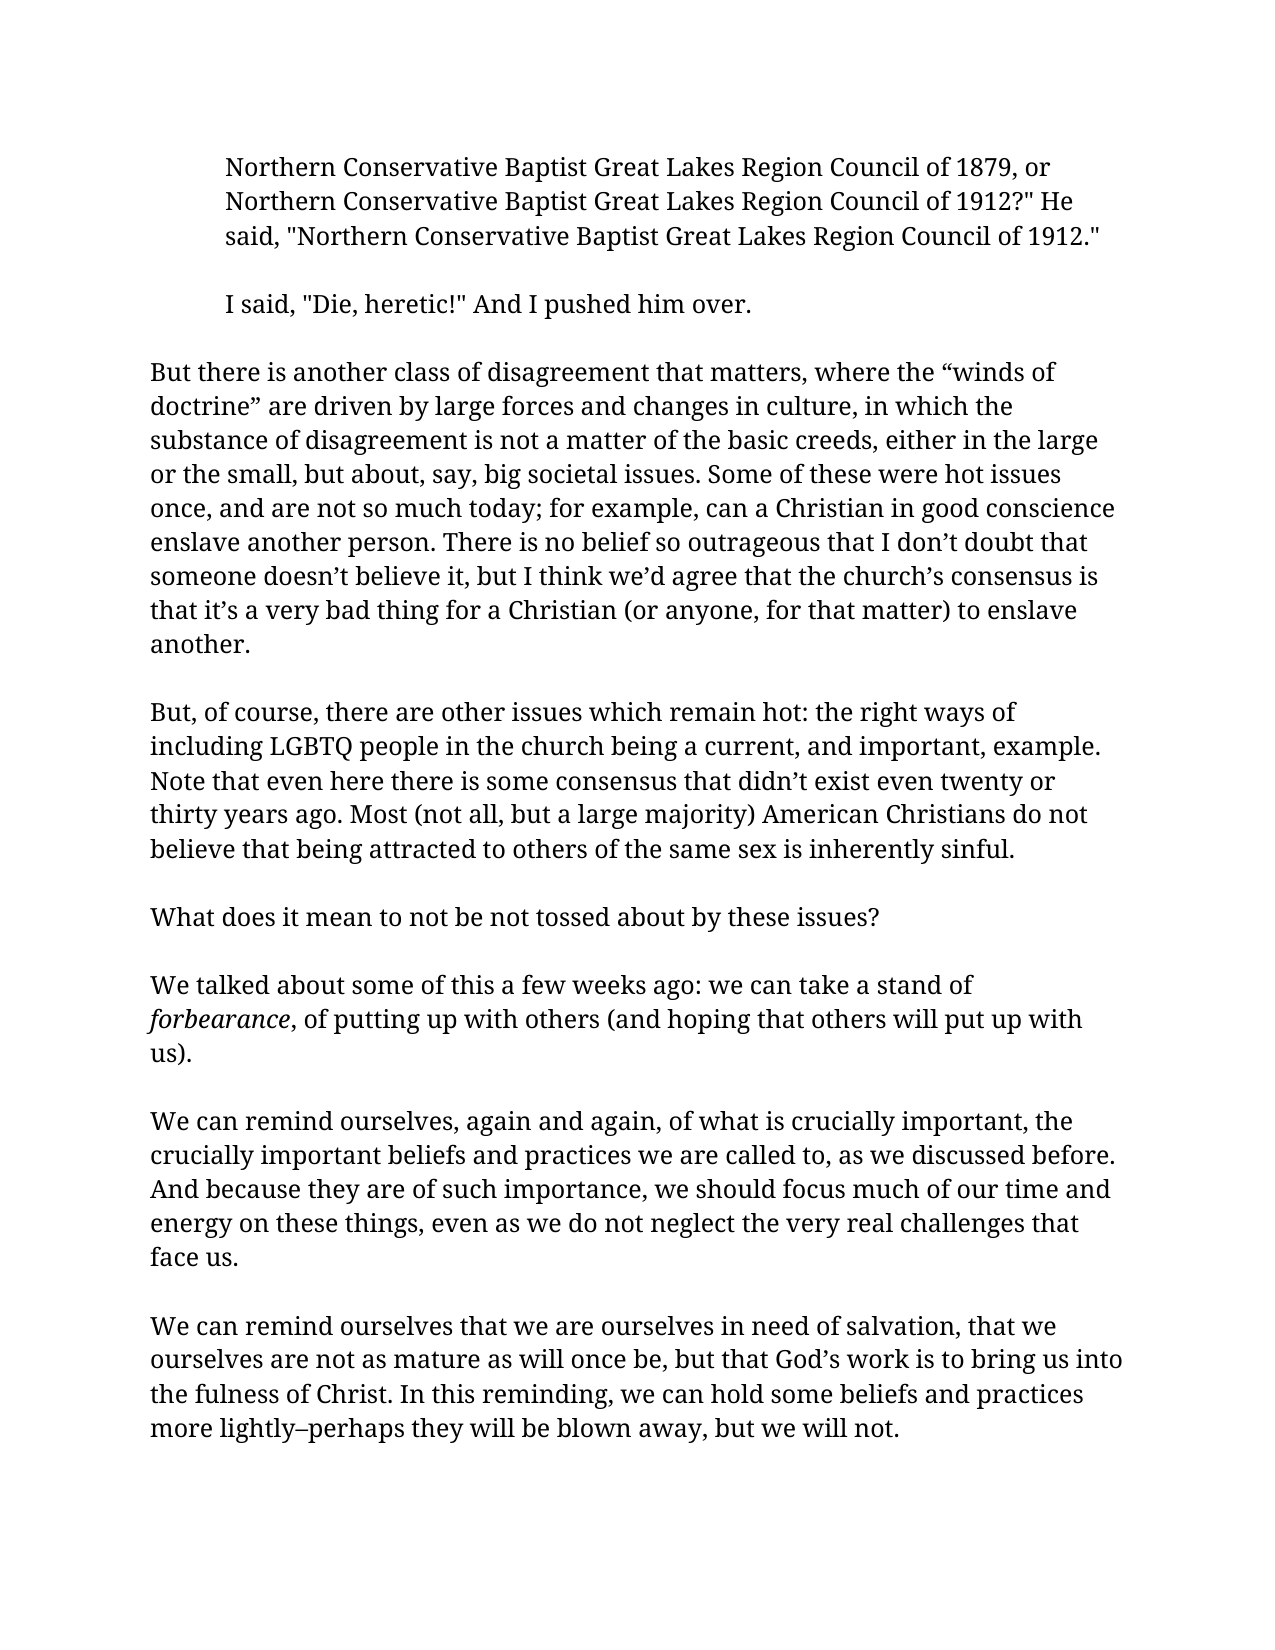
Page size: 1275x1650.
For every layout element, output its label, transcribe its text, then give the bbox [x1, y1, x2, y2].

text I said, "Die, heretic!" And I pushed him over. [225, 286, 1125, 320]
text We can remind ourselves that we are ourselves in need of salvation, that we ourselves are not as mature as will once be, but that God’s work is to bring us into the fulness of Christ. In this reminding, we can hold some beliefs and practices more lightly–perhaps they will be blown away, but we will not. [150, 1308, 1125, 1444]
text Northern Conservative Baptist Great Lakes Region Council of 1879, or Northern Conservative Baptist Great Lakes Region Council of 1912?" He said, "Northern Conservative Baptist Great Lakes Region Council of 1912." [225, 150, 1125, 252]
text We talked about some of this a few weeks ago: we can take a stand of forbearance, of putting up with others (and hoping that others will put up with us). [150, 967, 1125, 1070]
text But, of course, there are other issues which remain hot: the right ways of including LGBTQ people in the church being a current, and important, example. Note that even here there is some consensus that didn’t exist even twenty or thirty years ago. Most (not all, but a large majority) American Christians do not believe that being attracted to others of the same sex is inherently sinful. [150, 695, 1125, 865]
text We can remind ourselves, again and again, of what is crucially important, the crucially important beliefs and practices we are called to, as we discussed before. And because they are of such importance, we should focus much of our time and energy on these things, even as we do not neglect the very real challenges that face us. [150, 1104, 1125, 1274]
text What does it mean to not be not tossed about by these issues? [150, 899, 1125, 933]
text But there is another class of disagreement that matters, where the “winds of doctrine” are driven by large forces and changes in culture, in which the substance of disagreement is not a matter of the basic creeds, either in the large or the small, but about, say, big societal issues. Some of these were hot issues once, and are not so much today; for example, can a Christian in good conscience enslave another person. There is no belief so outrageous that I don’t doubt that someone doesn’t believe it, but I think we’d agree that the church’s consensus is that it’s a very bad thing for a Christian (or anyone, for that matter) to enslave another. [150, 354, 1125, 661]
